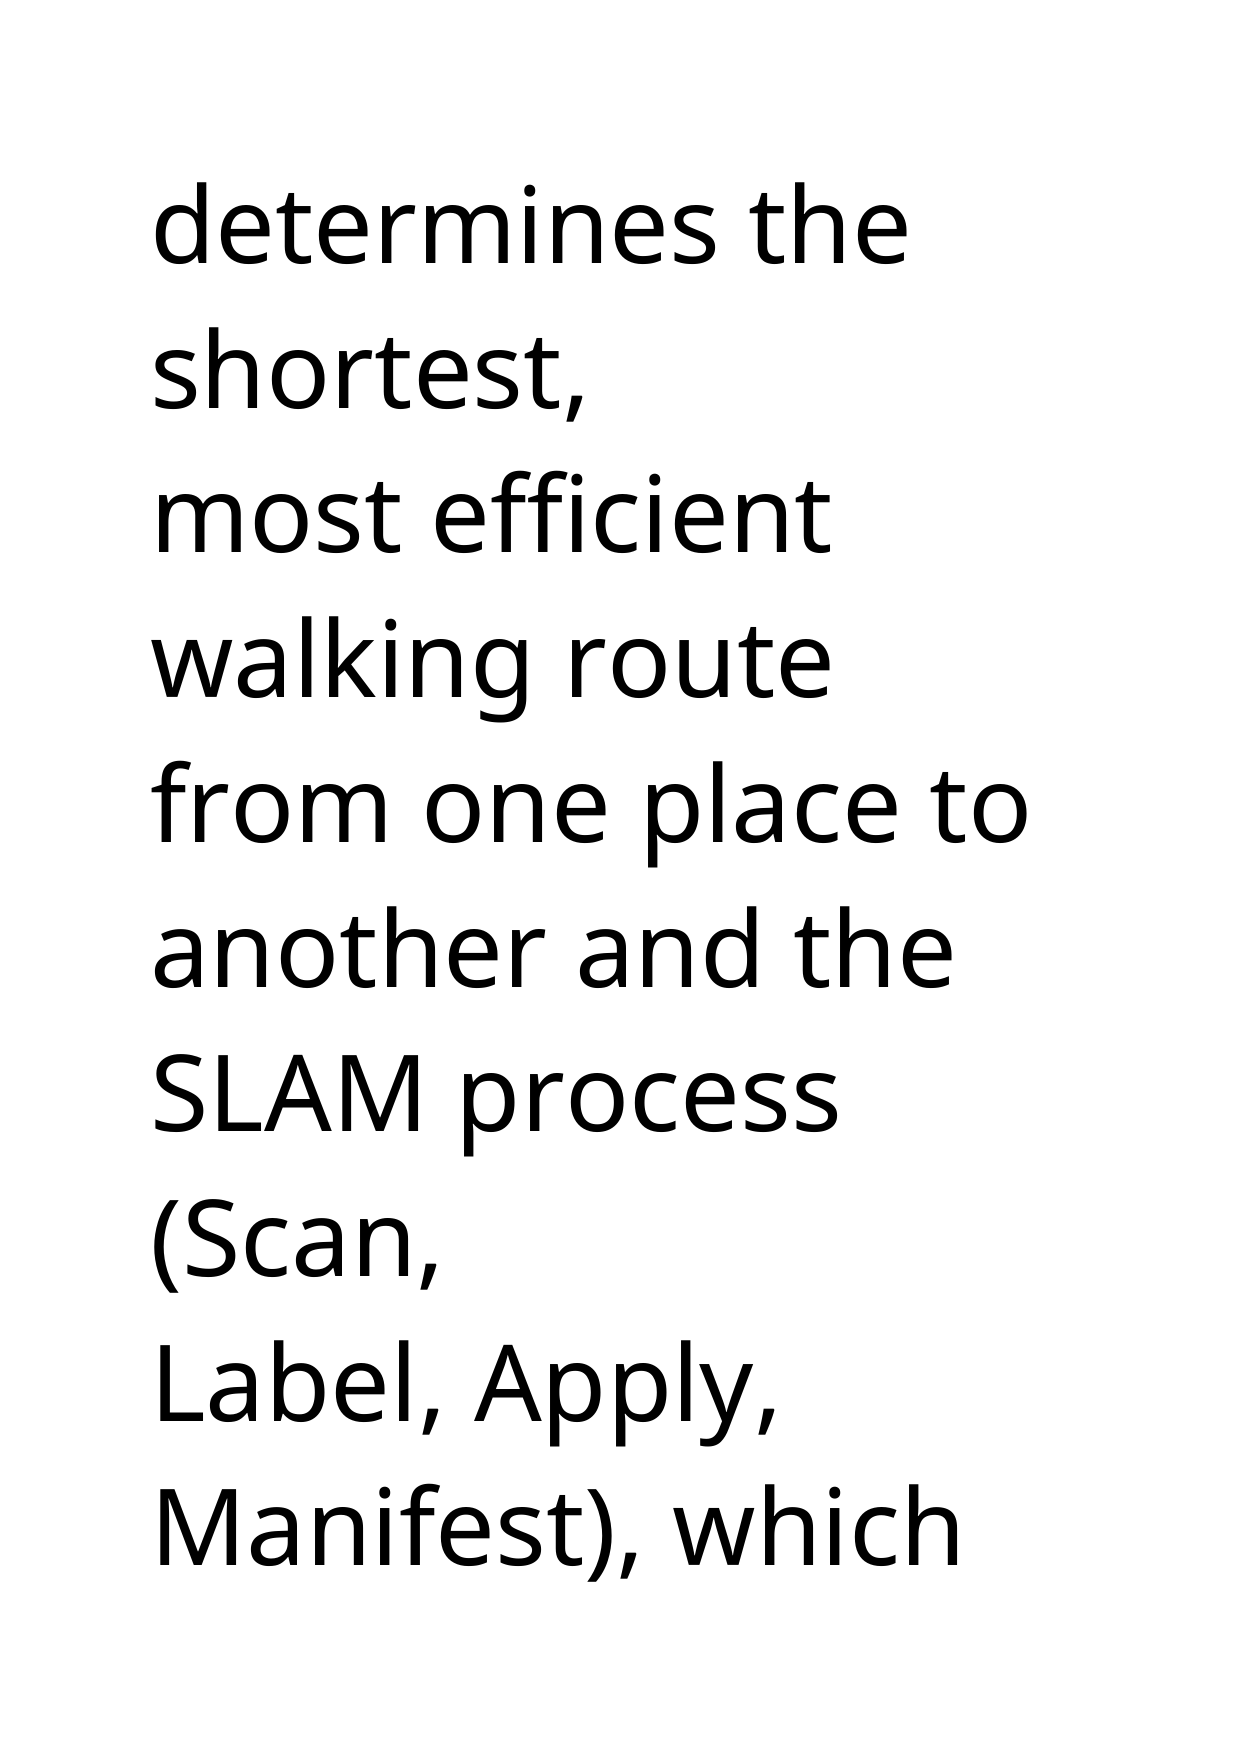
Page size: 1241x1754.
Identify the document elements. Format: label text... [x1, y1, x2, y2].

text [150, 150, 1090, 439]
text most efficient walking route from one place to another and the SLAM process (Scan, [150, 439, 1090, 1307]
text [150, 1307, 1090, 1597]
